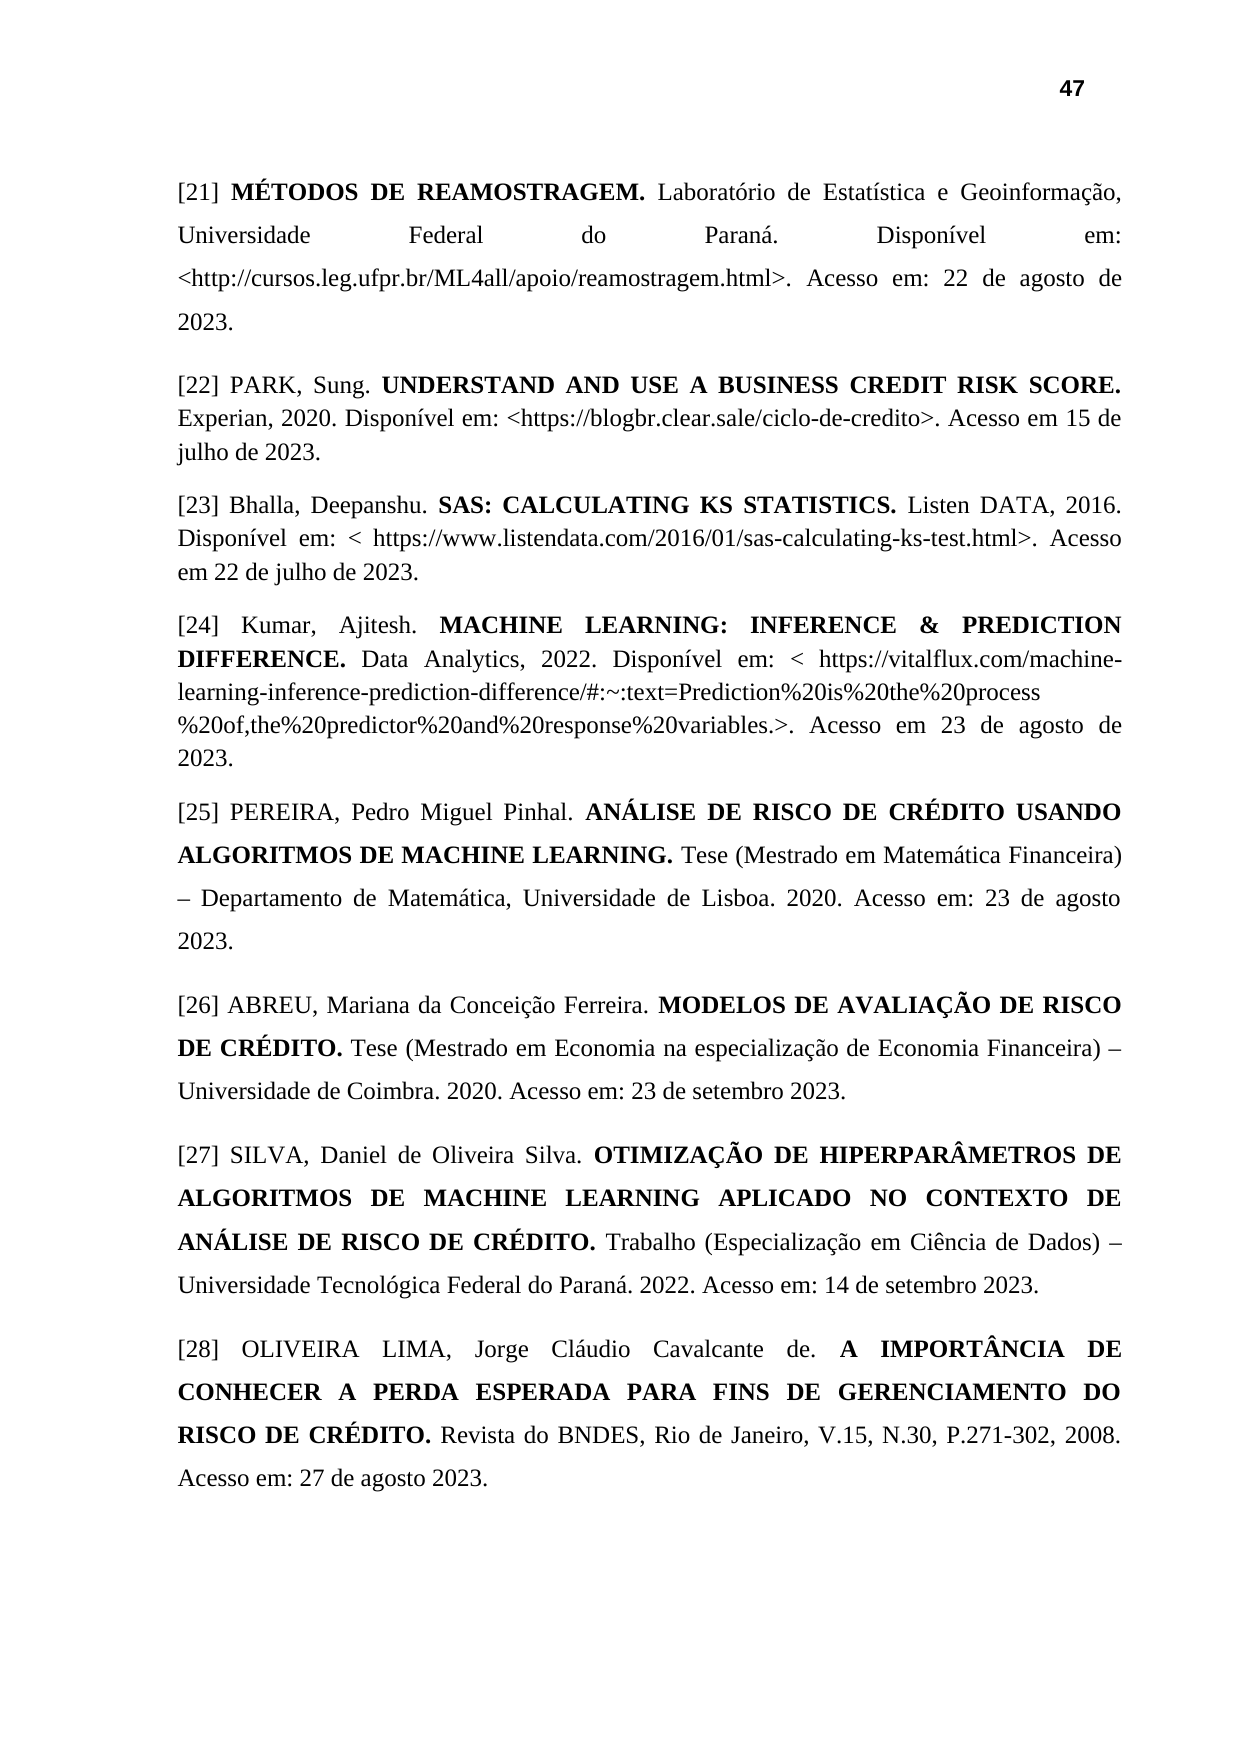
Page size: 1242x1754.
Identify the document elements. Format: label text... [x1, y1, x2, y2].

text [26] ABREU, Mariana da Conceição Ferreira. MODELOS DE AVALIAÇÃO DE RISCO DE CRÉDITO. Tese (Mestrado em Economia na especialização de Economia Financeira) –Universidade de Coimbra. 2020. Acesso em: 23 de setembro 2023. [177, 990, 1122, 1105]
text [21] MÉTODOS DE REAMOSTRAGEM. Laboratório de Estatística e Geoinformação, Universidade Federal do Paraná. Disponível em: <http://cursos.leg.ufpr.br/ML4all/apoio/reamostragem.html>. Acesso em: 22 de agosto de 2023. [177, 177, 1122, 335]
text [23] Bhalla, Deepanshu. SAS: CALCULATING KS STATISTICS. Listen DATA, 2016. Disponível em: < https://www.listendata.com/2016/01/sas-calculating-ks-test.html>. Acesso em 22 de julho de 2023. [177, 490, 1122, 586]
text [24] Kumar, Ajitesh. MACHINE LEARNING: INFERENCE & PREDICTION DIFFERENCE. Data Analytics, 2022. Disponível em: < https://vitalflux.com/machine-learning-inference-prediction-difference/#:~:text=Prediction%20is%20the%20process%20of,the%20predictor%20and%20response%20variables.>. Acesso em 23 de agosto de 2023. [177, 611, 1122, 772]
text [25] PEREIRA, Pedro Miguel Pinhal. ANÁLISE DE RISCO DE CRÉDITO USANDO ALGORITMOS DE MACHINE LEARNING. Tese (Mestrado em Matemática Financeira) – Departamento de Matemática, Universidade de Lisboa. 2020. Acesso em: 23 de agosto 2023. [177, 797, 1122, 955]
text [22] PARK, Sung. UNDERSTAND AND USE A BUSINESS CREDIT RISK SCORE. Experian, 2020. Disponível em: <https://blogbr.clear.sale/ciclo-de-credito>. Acesso em 15 de julho de 2023. [177, 371, 1122, 465]
text [28] OLIVEIRA LIMA, Jorge Cláudio Cavalcante de. A IMPORTÂNCIA DE CONHECER A PERDA ESPERADA PARA FINS DE GERENCIAMENTO DO RISCO DE CRÉDITO. Revista do BNDES, Rio de Janeiro, V.15, N.30, P.271-302, 2008. Acesso em: 27 de agosto 2023. [177, 1334, 1122, 1492]
text [27] SILVA, Daniel de Oliveira Silva. OTIMIZAÇÃO DE HIPERPARÂMETROS DE ALGORITMOS DE MACHINE LEARNING APLICADO NO CONTEXTO DE ANÁLISE DE RISCO DE CRÉDITO. Trabalho (Especialização em Ciência de Dados) –Universidade Tecnológica Federal do Paraná. 2022. Acesso em: 14 de setembro 2023. [177, 1140, 1122, 1298]
